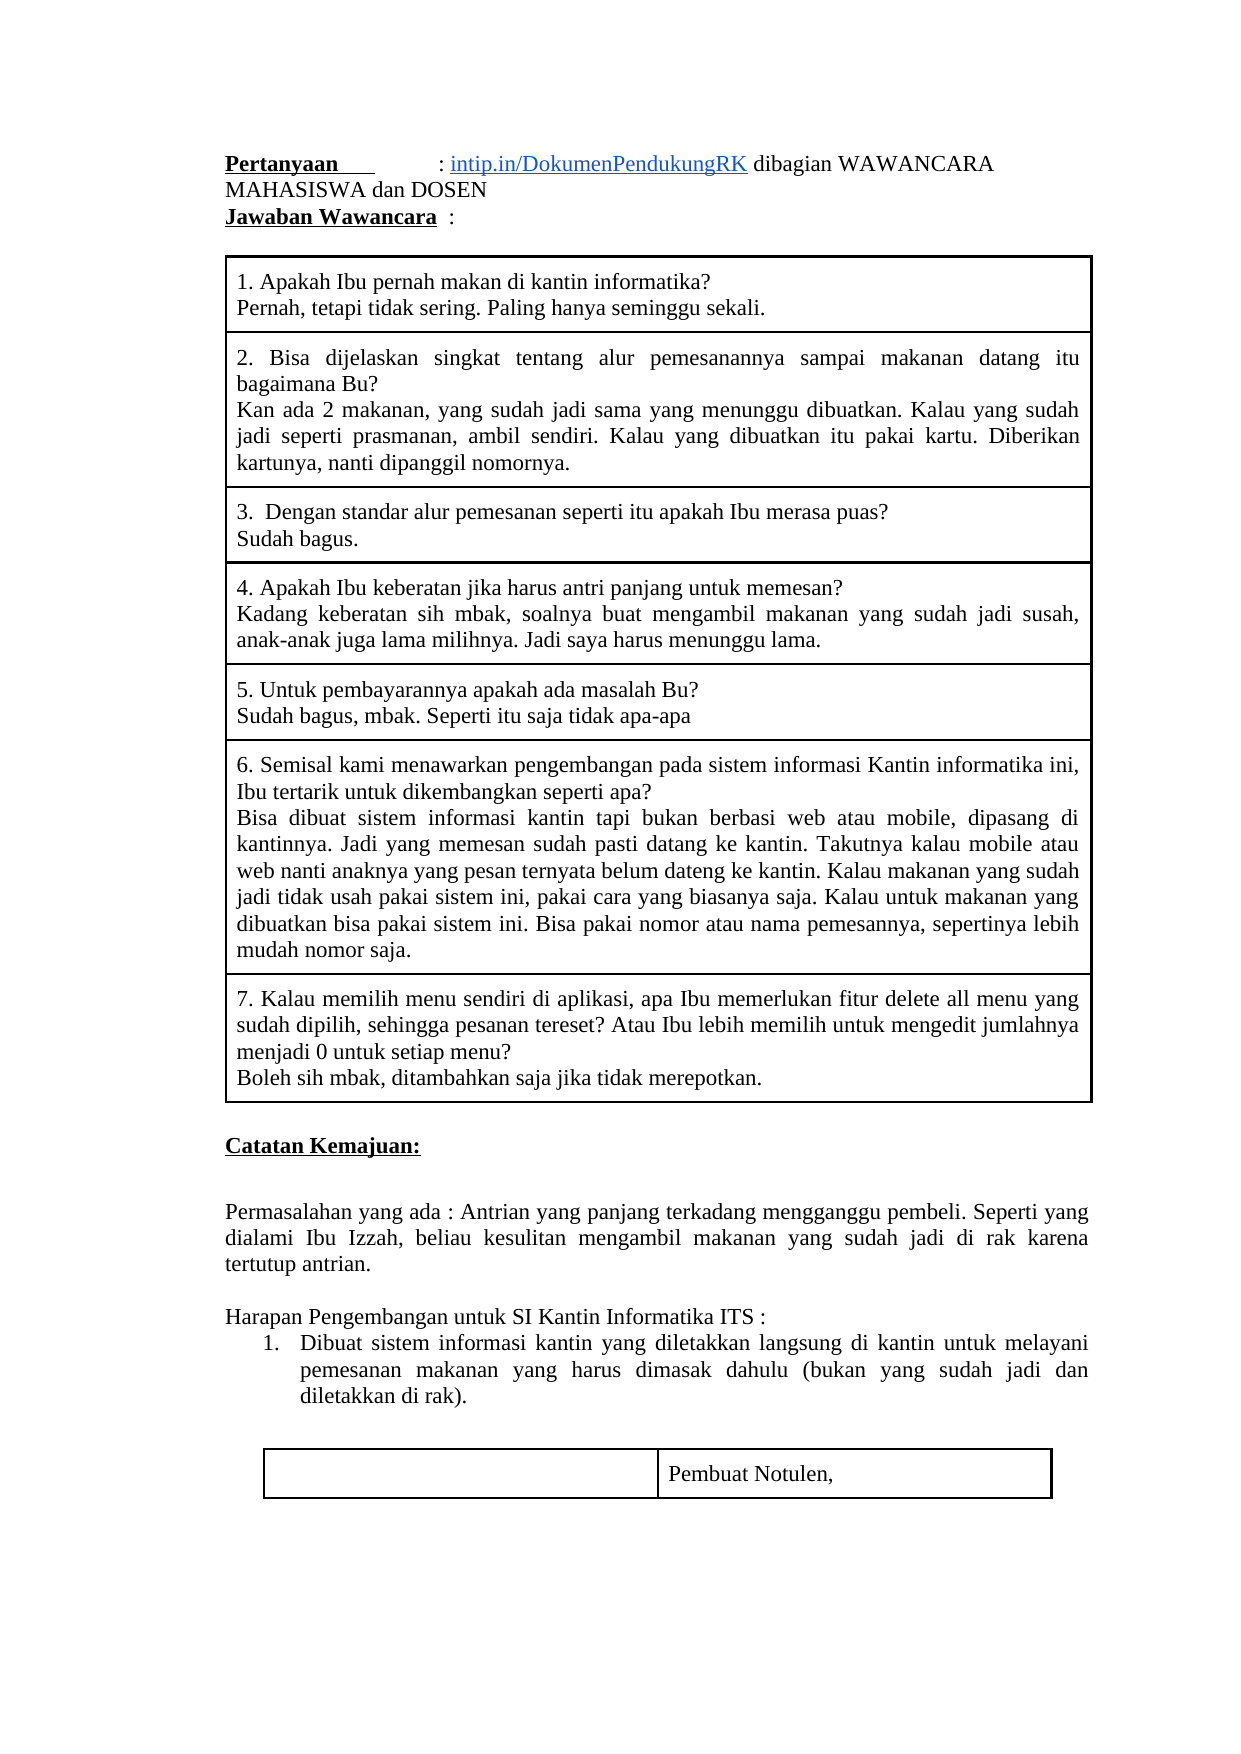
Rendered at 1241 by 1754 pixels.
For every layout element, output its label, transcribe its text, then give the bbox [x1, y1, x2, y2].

table_cell 3. Dengan standar alur pemesanan seperti itu apakah Ibu merasa puas? Sudah bagus. [227, 488, 1090, 561]
table_cell 2. Bisa dijelaskan singkat tentang alur pemesanannya sampai makanan datang itu bagaimana Bu? Kan ada 2 makanan, yang sudah jadi sama yang menunggu dibuatkan. Kalau yang sudah jadi seperti prasmanan, ambil sendiri. Kalau yang dibuatkan itu pakai kartu. Diberikan kartunya, nanti dipanggil nomornya. [227, 333, 1090, 486]
table_cell 6. Semisal kami menawarkan pengembangan pada sistem informasi Kantin informatika ini, Ibu tertarik untuk dikembangkan seperti apa? Bisa dibuat sistem informasi kantin tapi bukan berbasi web atau mobile, dipasang di kantinnya. Jadi yang memesan sudah pasti datang ke kantin. Takutnya kalau mobile atau web nanti anaknya yang pesan ternyata belum dateng ke kantin. Kalau makanan yang sudah jadi tidak usah pakai sistem ini, pakai cara yang biasanya saja. Kalau untuk makanan yang dibuatkan bisa pakai sistem ini. Bisa pakai nomor atau nama pemesannya, sepertinya lebih mudah nomor saja. [227, 741, 1090, 973]
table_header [659, 1450, 1050, 1497]
text Harapan Pengembangan untuk SI Kantin Informatika ITS : [225, 1303, 1090, 1329]
table_cell 4. Apakah Ibu keberatan jika harus antri panjang untuk memesan? Kadang keberatan sih mbak, soalnya buat mengambil makanan yang sudah jadi susah, anak-anak juga lama milihnya. Jadi saya harus menunggu lama. [227, 564, 1090, 663]
text Catatan Kemajuan: [225, 1132, 1090, 1158]
table_header 1. Apakah Ibu pernah makan di kantin informatika? Pernah, tetapi tidak sering. Paling hanya seminggu sekali. [227, 258, 1090, 331]
list Dibuat sistem informasi kantin yang diletakkan langsung di kantin untuk melayani pemesanan makanan yang harus dimasak dahulu (bukan yang sudah jadi dan diletakkan di rak). [262, 1329, 1090, 1408]
table_cell 7. Kalau memilih menu sendiri di aplikasi, apa Ibu memerlukan fitur delete all menu yang sudah dipilih, sehingga pesanan tereset? Atau Ibu lebih memilih untuk mengedit jumlahnya menjadi 0 untuk setiap menu? Boleh sih mbak, ditambahkan saja jika tidak merepotkan. [227, 975, 1090, 1101]
table_header [265, 1450, 657, 1497]
table_cell 5. Untuk pembayarannya apakah ada masalah Bu? Sudah bagus, mbak. Seperti itu saja tidak apa-apa [227, 665, 1090, 739]
text Pertanyaan : intip.in/DokumenPendukungRK dibagian WAWANCARA MAHASISWA dan DOSEN [225, 150, 1090, 203]
text Permasalahan yang ada : Antrian yang panjang terkadang mengganggu pembeli. Seperti yang dialami Ibu Izzah, beliau kesulitan mengambil makanan yang sudah jadi di rak karena tertutup antrian. [225, 1198, 1090, 1277]
text Jawaban Wawancara : [225, 203, 1090, 229]
